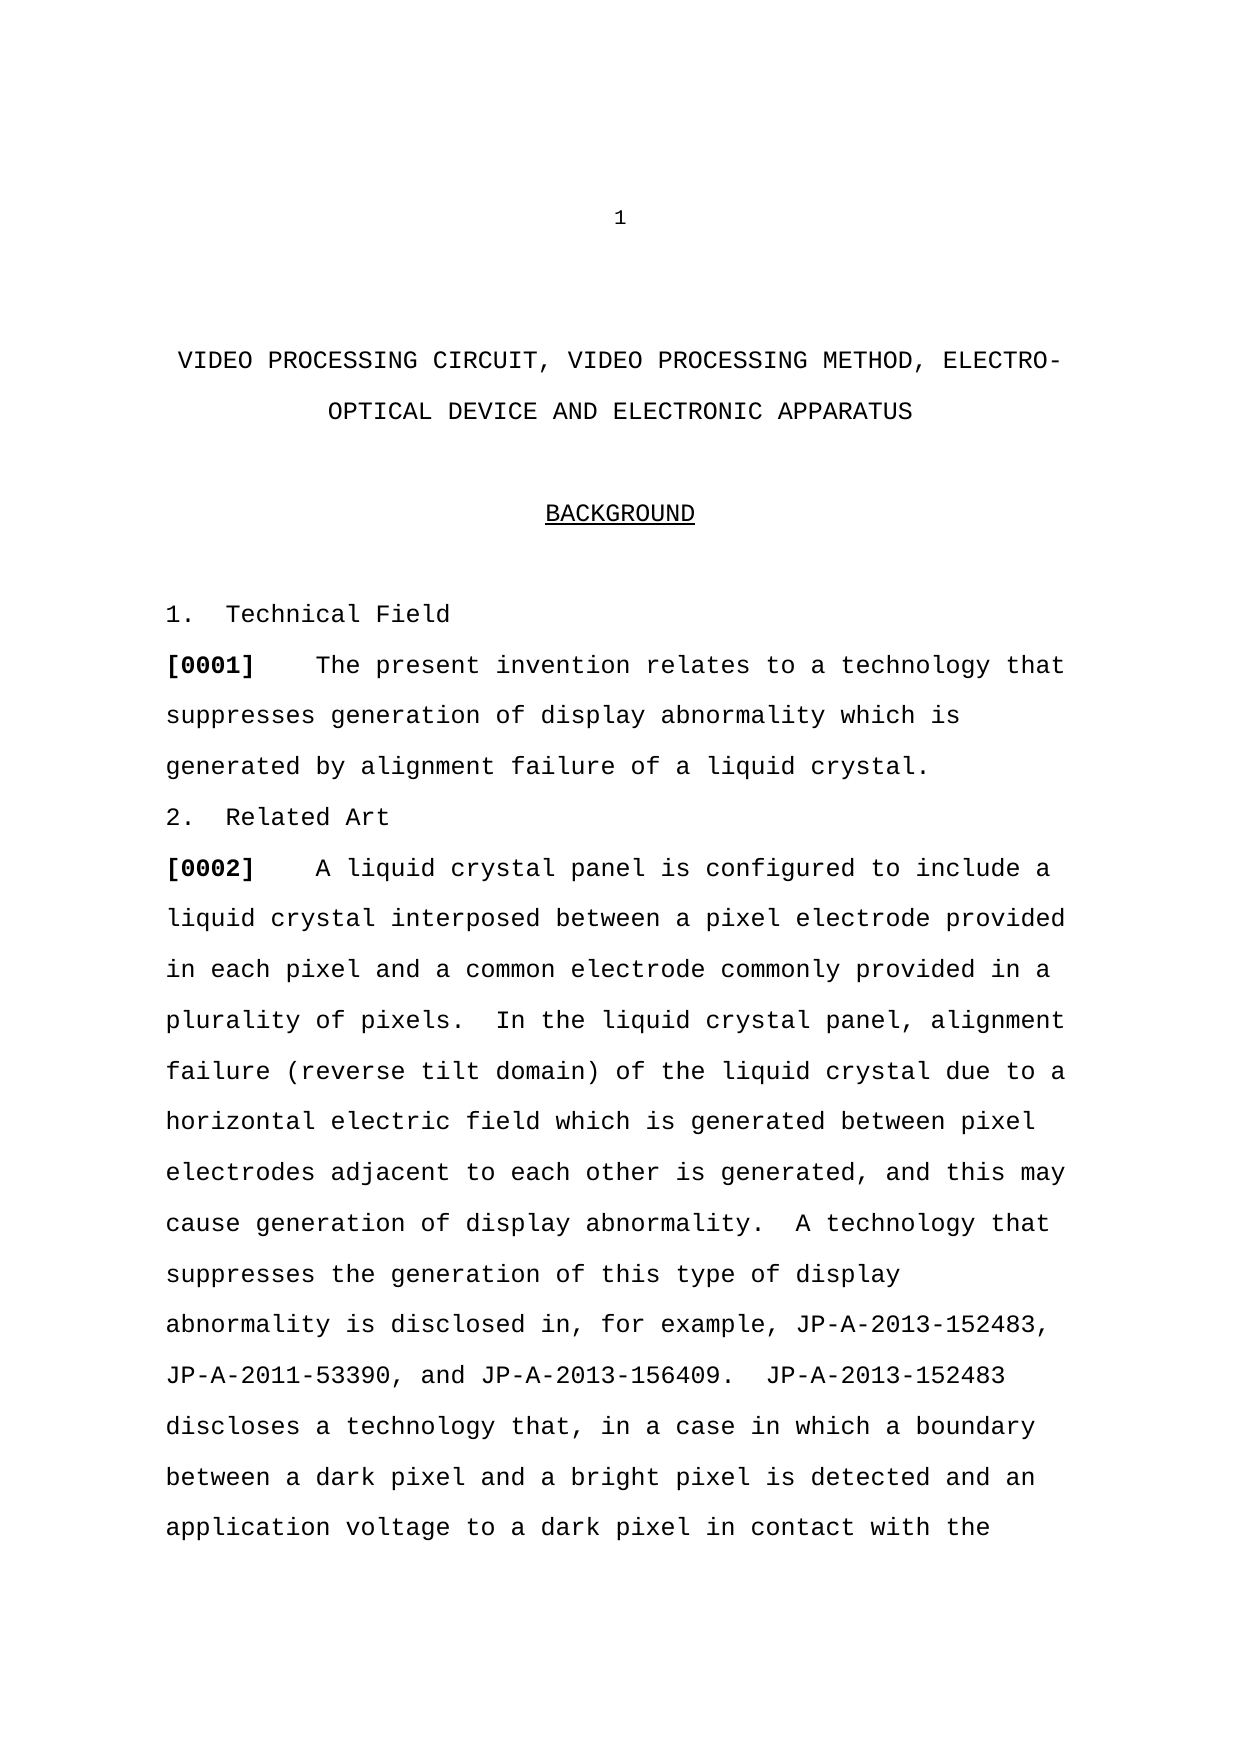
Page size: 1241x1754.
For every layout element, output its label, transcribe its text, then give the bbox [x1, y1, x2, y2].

text 2. Related Art [165, 785, 1075, 836]
text BACKGROUND [165, 481, 1075, 531]
text 1. Technical Field [165, 582, 1075, 633]
text VIDEO PROCESSING CIRCUIT, VIDEO PROCESSING METHOD, ELECTRO-OPTICAL DEVICE AND ELECTRONIC APPARATUS [165, 328, 1075, 430]
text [165, 836, 1075, 1546]
text [0001] The present invention relates to a technology that suppresses generation of display abnormality which is generated by alignment failure of a liquid crystal. [165, 633, 1075, 785]
